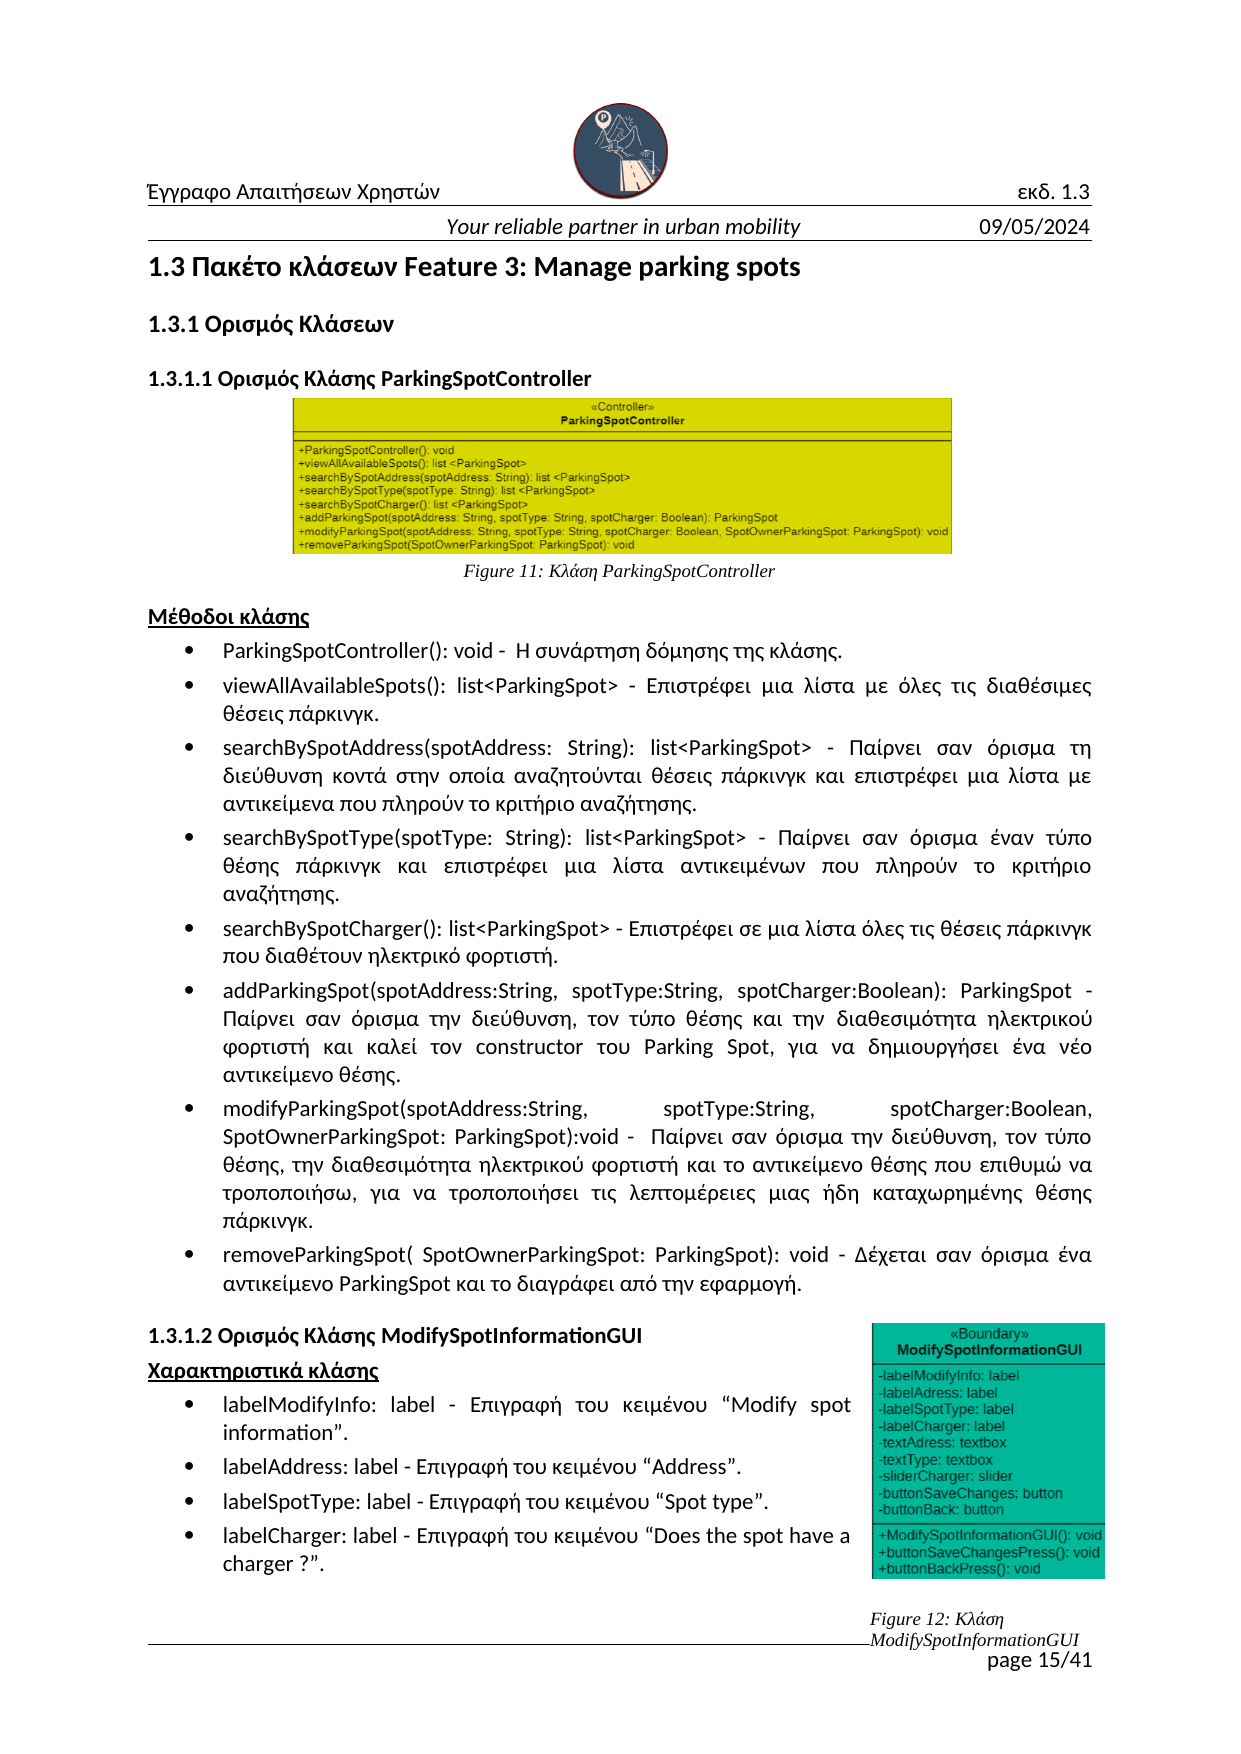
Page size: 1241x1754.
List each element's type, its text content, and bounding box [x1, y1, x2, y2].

text 1.3.1.1 Ορισμός Κλάσης ParkingSpotController [148, 364, 1092, 392]
picture [288, 398, 952, 554]
text Figure 11: Κλάση ParkingSpotController [148, 560, 1092, 581]
list searchBySpotCharger(): list<ParkingSpot> - Επιστρέφει σε μια λίστα όλες τις θέσεις πάρκινγκ που διαθέτουν ηλεκτρικό φορτιστή. [185, 914, 1092, 970]
picture [572, 103, 669, 200]
text Μέθοδοι κλάσης [148, 602, 1092, 630]
picture [870, 1323, 1105, 1579]
list labelSpotType: label - Επιγραφή του κειμένου “Spot type”. [185, 1487, 870, 1515]
list searchBySpotAddress(spotAddress: String): list<ParkingSpot> - Παίρνει σαν όρισμα τη διεύθυνση κοντά στην οποία αναζητούνται θέσεις πάρκινγκ και επιστρέφει μια λίστα με αντικείμενα που πληρούν το κριτήριο αναζήτησης. [185, 733, 1092, 817]
list addParkingSpot(spotAddress:String, spotType:String, spotCharger:Boolean): ParkingSpot - Παίρνει σαν όρισμα την διεύθυνση, τον τύπο θέσης και την διαθεσιμότητα ηλεκτρικού φορτιστή και καλεί τον constructor του Parking Spot, για να δημιουργήσει ένα νέο αντικείμενο θέσης. [185, 976, 1092, 1088]
text 1.3.1 Ορισμός Κλάσεων [148, 308, 1092, 339]
list labelAddress: label - Επιγραφή του κειμένου “Address”. [185, 1452, 870, 1481]
text 1.3.1.2 Ορισμός Κλάσης ModifySpotInformationGUI [148, 1322, 1092, 1350]
list viewAllAvailableSpots(): list<ParkingSpot> - Επιστρέφει μια λίστα με όλες τις διαθέσιμες θέσεις πάρκινγκ. [185, 671, 1092, 727]
list searchBySpotType(spotType: String): list<ParkingSpot> - Παίρνει σαν όρισμα έναν τύπο θέσης πάρκινγκ και επιστρέφει μια λίστα αντικειμένων που πληρούν το κριτήριο αναζήτησης. [185, 823, 1092, 907]
list ParkingSpotController(): void - Η συνάρτηση δόμησης της κλάσης. [185, 636, 1092, 664]
list labelCharger: label - Επιγραφή του κειμένου “Does the spot have a charger ?”. [185, 1521, 870, 1577]
list labelModifyInfo: label - Επιγραφή του κειμένου “Modify spot information”. [185, 1390, 870, 1446]
list modifyParkingSpot(spotAddress:String, spotType:String, spotCharger:Boolean, SpotOwnerParkingSpot: ParkingSpot):void - Παίρνει σαν όρισμα την διεύθυνση, τον τύπο θέσης, την διαθεσιμότητα ηλεκτρικού φορτιστή και το αντικείμενο θέσης που επιθυμώ να τροποποιήσω, για να τροποποιήσει τις λεπτομέρειες μιας ήδη καταχωρημένης θέσης πάρκινγκ. [185, 1094, 1092, 1234]
list removeParkingSpot( SpotOwnerParkingSpot: ParkingSpot): void - Δέχεται σαν όρισμα ένα αντικείμενο ParkingSpot και το διαγράφει από την εφαρμογή. [185, 1241, 1092, 1297]
text 1.3 Πακέτο κλάσεων Feature 3: Manage parking spots [148, 248, 1092, 283]
text Χαρακτηριστικά κλάσης [148, 1356, 870, 1384]
